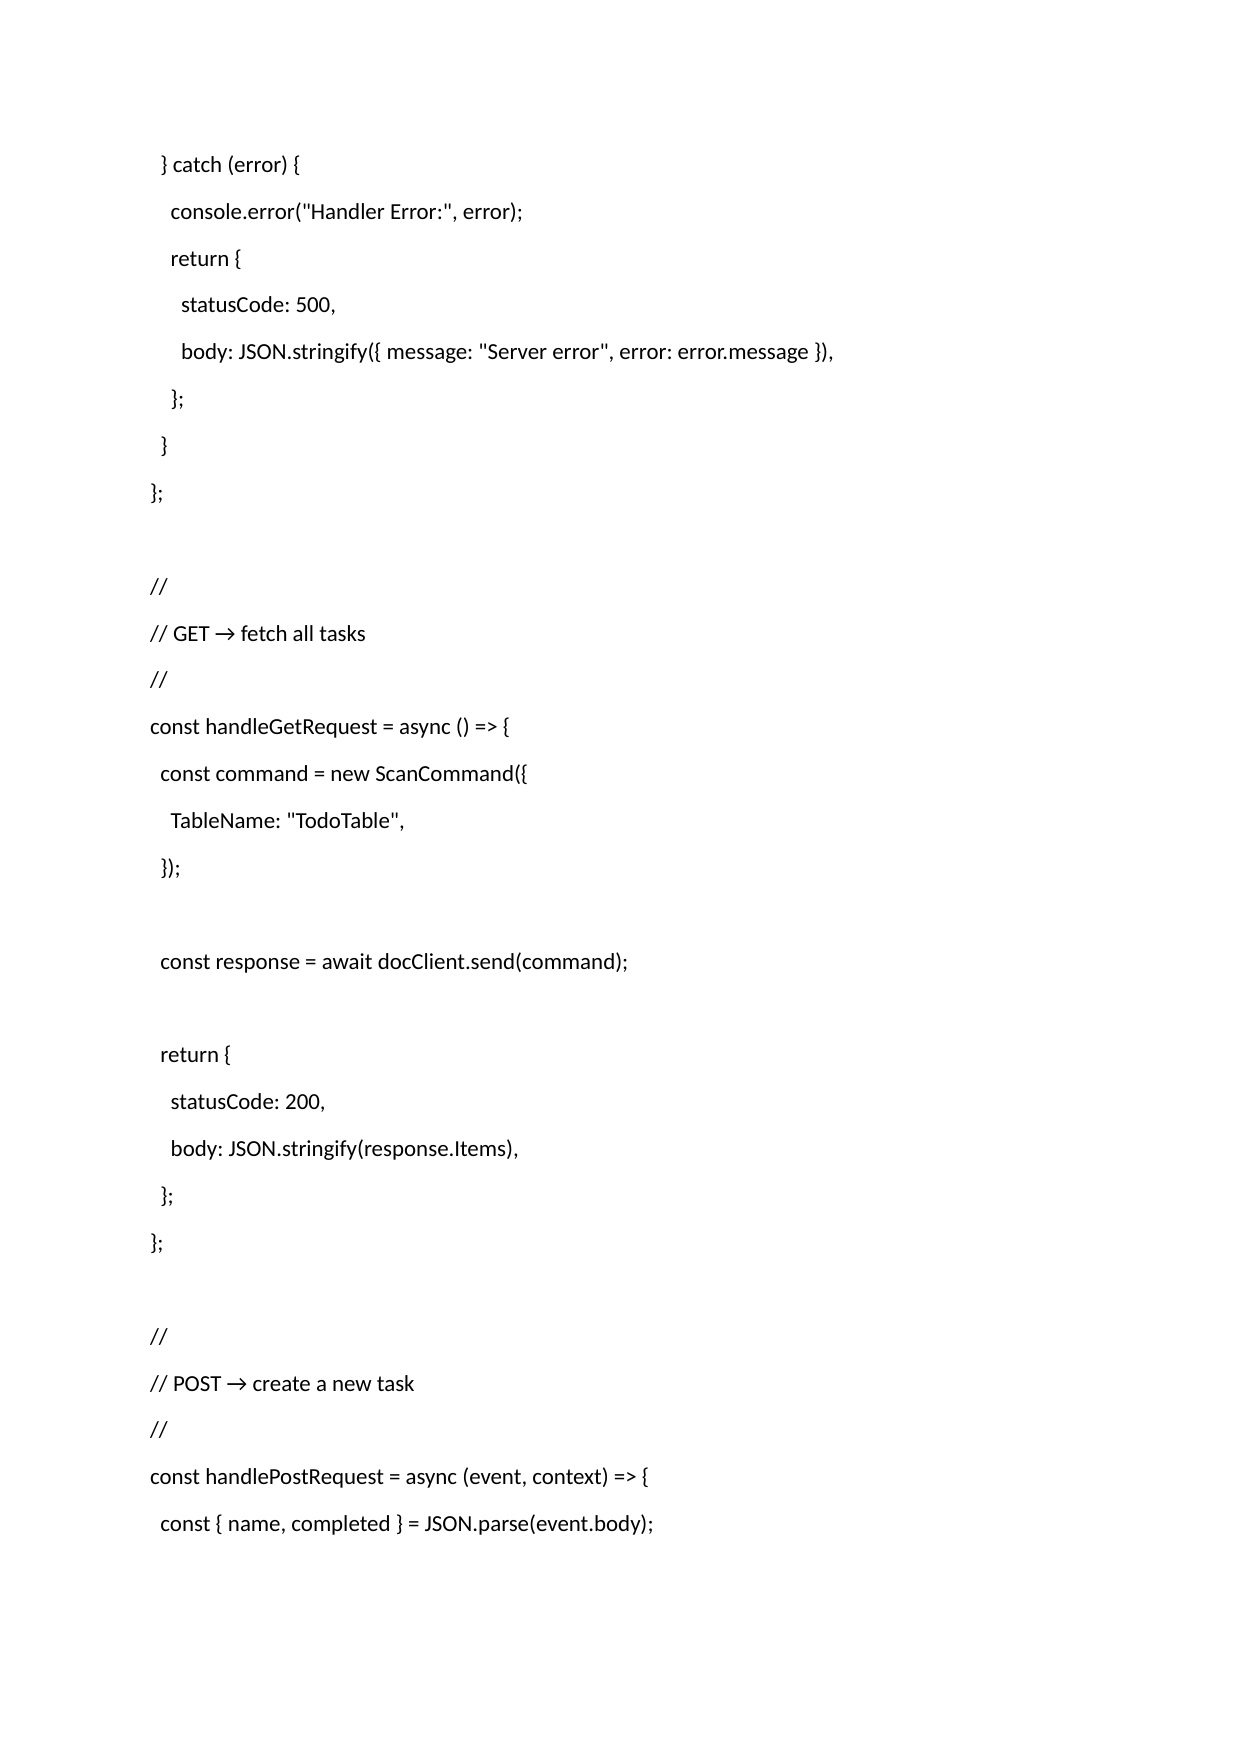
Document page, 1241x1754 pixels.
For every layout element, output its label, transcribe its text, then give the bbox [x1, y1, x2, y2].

text // POST → create a new task [150, 1369, 1090, 1397]
text statusCode: 200, [150, 1087, 1090, 1116]
text }); [150, 853, 1090, 881]
text }; [150, 1181, 1090, 1209]
text const handleGetRequest = async () => { [150, 712, 1090, 741]
text // [150, 666, 1090, 694]
text } catch (error) { [150, 150, 1090, 178]
text }; [150, 384, 1090, 412]
text const response = await docClient.send(command); [150, 947, 1090, 975]
text const command = new ScanCommand({ [150, 759, 1090, 787]
text return { [150, 1041, 1090, 1069]
text TableName: "TodoTable", [150, 806, 1090, 834]
text }; [150, 478, 1090, 506]
text }; [150, 1228, 1090, 1256]
text statusCode: 500, [150, 291, 1090, 319]
text const handlePostRequest = async (event, context) => { [150, 1462, 1090, 1491]
text const { name, completed } = JSON.parse(event.body); [150, 1509, 1090, 1537]
text // [150, 1322, 1090, 1350]
text // [150, 572, 1090, 600]
text } [150, 431, 1090, 459]
text // [150, 1416, 1090, 1444]
text return { [150, 244, 1090, 272]
text body: JSON.stringify(response.Items), [150, 1134, 1090, 1162]
text // GET → fetch all tasks [150, 619, 1090, 647]
text console.error("Handler Error:", error); [150, 197, 1090, 225]
text body: JSON.stringify({ message: "Server error", error: error.message }), [150, 337, 1090, 366]
